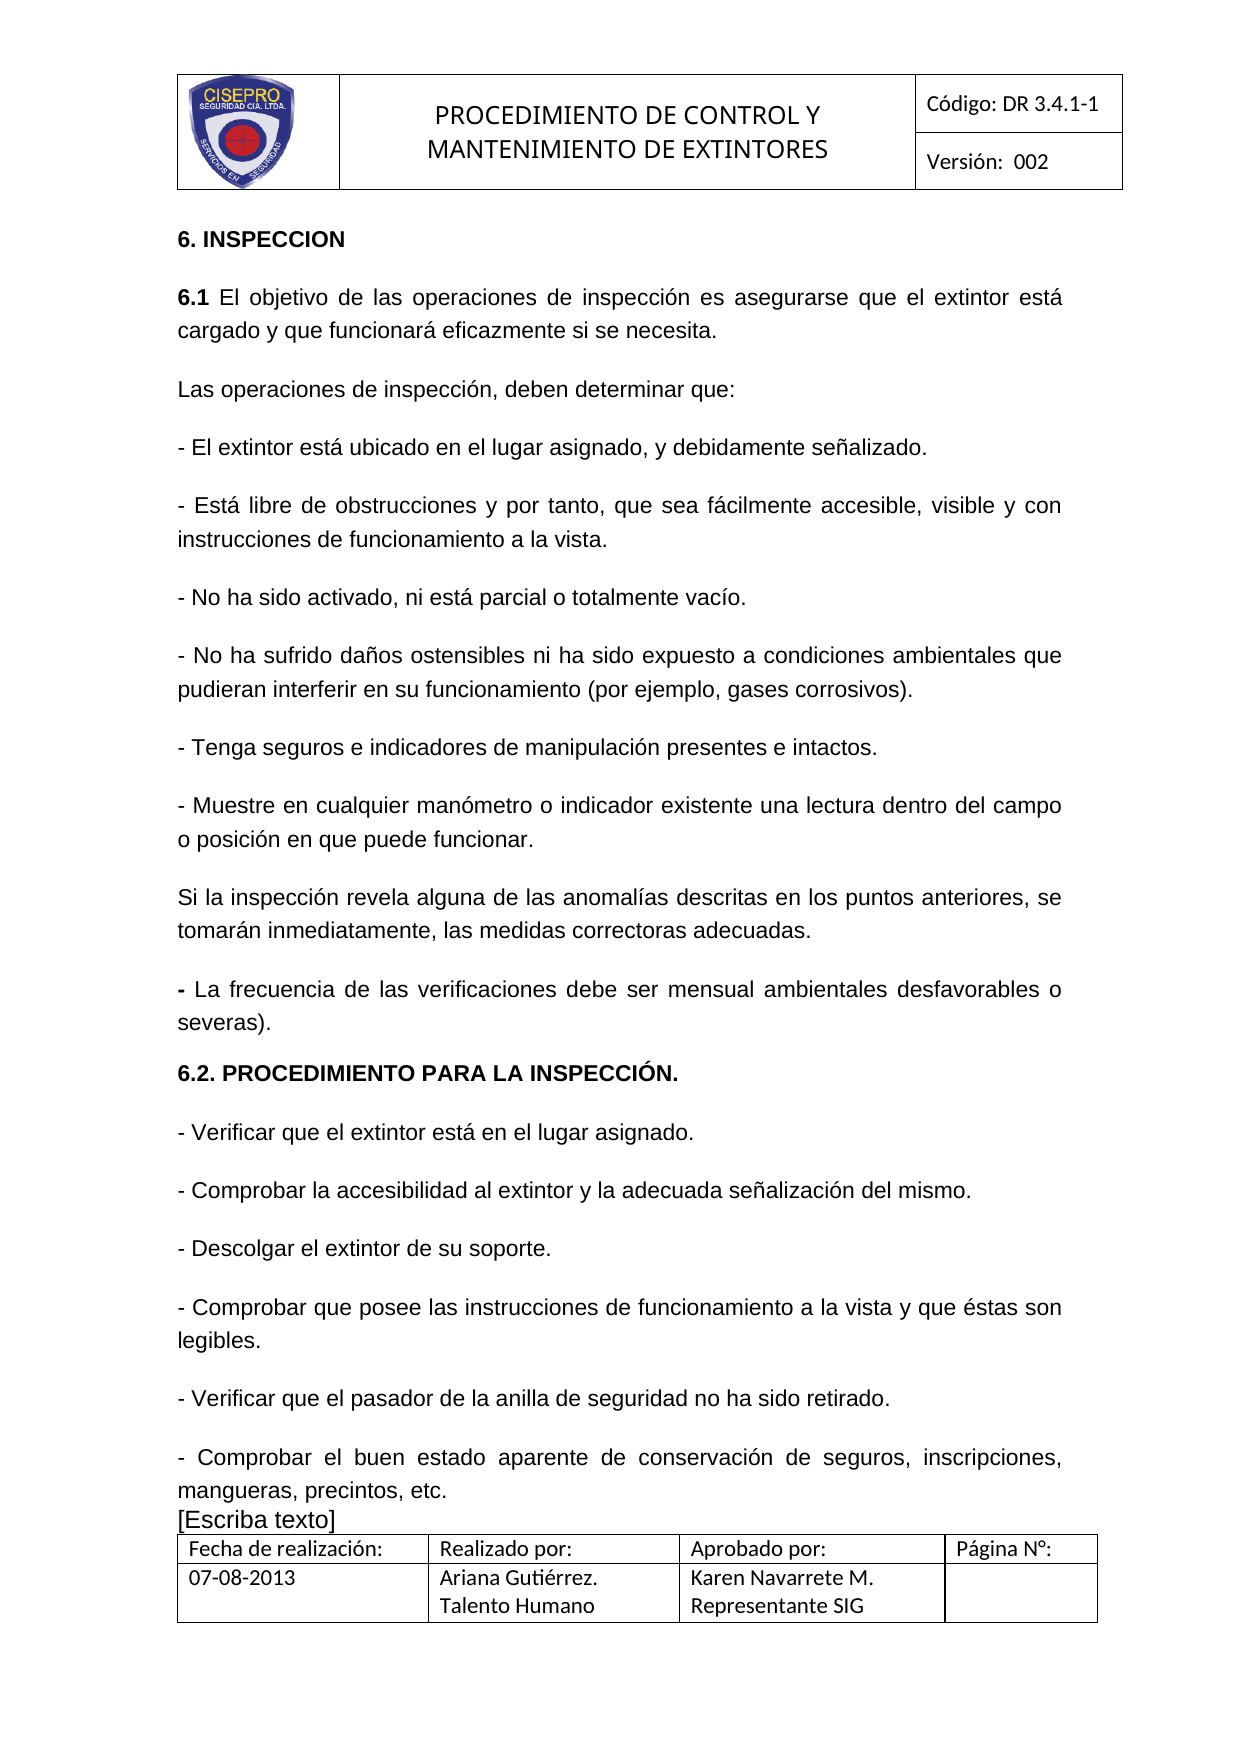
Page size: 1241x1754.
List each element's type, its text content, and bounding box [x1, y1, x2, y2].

text - Verificar que el extintor está en el lugar asignado. [177, 1112, 1063, 1145]
text - Verificar que el pasador de la anilla de seguridad no ha sido retirado. [177, 1378, 1063, 1412]
text - Comprobar el buen estado aparente de conservación de seguros, inscripciones, mangueras, precintos, etc. [177, 1437, 1063, 1503]
text Las operaciones de inspección, deben determinar que: [177, 369, 1063, 402]
text - Comprobar que posee las instrucciones de funcionamiento a la vista y que éstas son legibles. [177, 1287, 1063, 1353]
text - No ha sido activado, ni está parcial o totalmente vacío. [177, 577, 1063, 610]
text - Muestre en cualquier manómetro o indicador existente una lectura dentro del campo o posición en que puede funcionar. [177, 785, 1063, 852]
text - No ha sufrido daños ostensibles ni ha sido expuesto a condiciones ambientales que pudieran interferir en su funcionamiento (por ejemplo, gases corrosivos). [177, 635, 1063, 702]
text - El extintor está ubicado en el lugar asignado, y debidamente señalizado. [177, 427, 1063, 460]
text - Está libre de obstrucciones y por tanto, que sea fácilmente accesible, visible y con instrucciones de funcionamiento a la vista. [177, 485, 1063, 552]
text - Descolgar el extintor de su soporte. [177, 1228, 1063, 1262]
text 6. INSPECCION [177, 219, 1063, 252]
text Si la inspección revela alguna de las anomalías descritas en los puntos anteriores, se tomarán inmediatamente, las medidas correctoras adecuadas. [177, 877, 1063, 944]
text - Comprobar la accesibilidad al extintor y la adecuada señalización del mismo. [177, 1170, 1063, 1203]
picture [188, 74, 297, 189]
text - La frecuencia de las verificaciones debe ser mensual ambientales desfavorables o severas). [177, 969, 1063, 1035]
text - Tenga seguros e indicadores de manipulación presentes e intactos. [177, 727, 1063, 760]
text 6.2. PROCEDIMIENTO PARA LA INSPECCIÓN. [177, 1060, 1063, 1087]
text 6.1 El objetivo de las operaciones de inspección es asegurarse que el extintor está cargado y que funcionará eficazmente si se necesita. [177, 277, 1063, 344]
